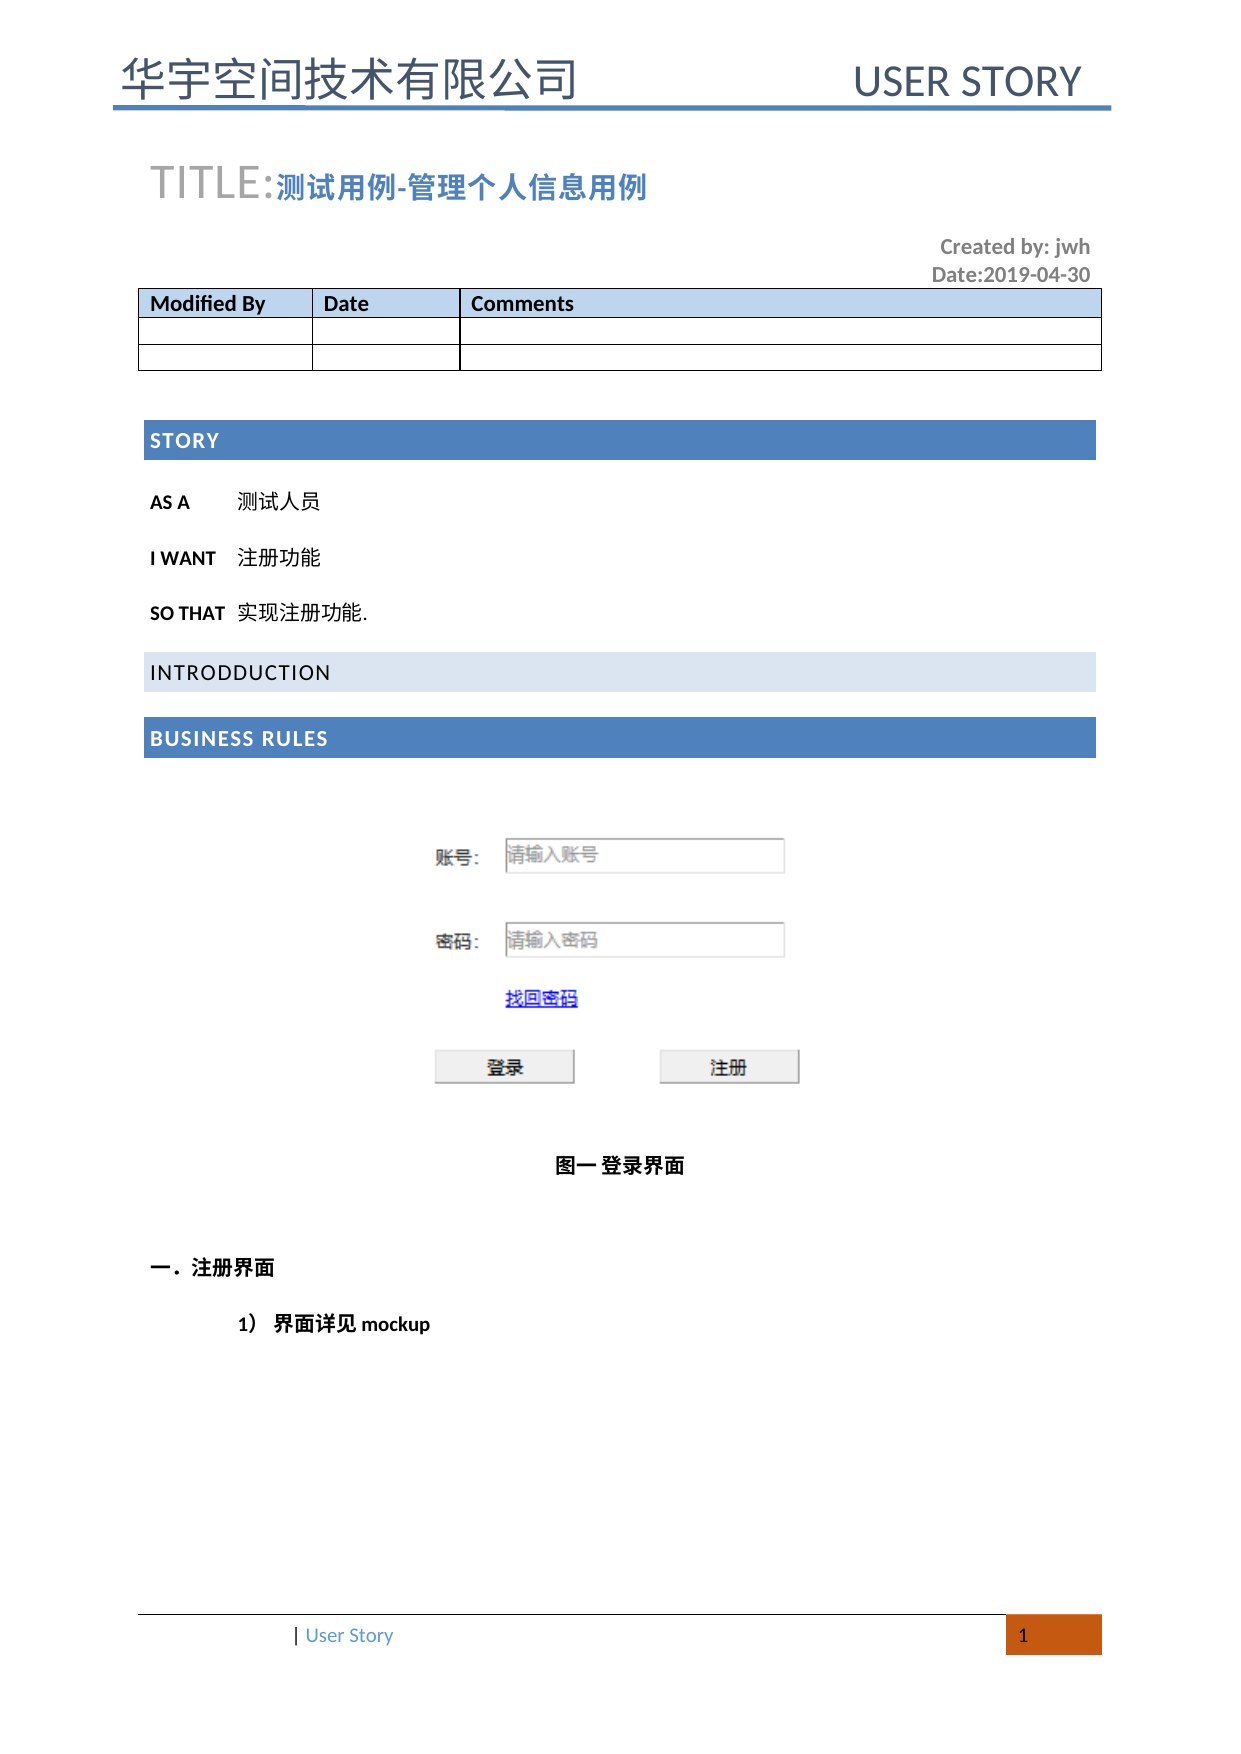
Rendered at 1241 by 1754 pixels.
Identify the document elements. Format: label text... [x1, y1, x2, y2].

table_cell [313, 318, 459, 343]
table_cell [139, 345, 312, 370]
subtitle Story [150, 426, 1090, 454]
text Created by: jwh [150, 232, 1090, 260]
text AS A 测试人员 [150, 485, 1090, 516]
subtitle Business rules [150, 724, 1090, 752]
text Date:2019-04-30 [150, 260, 1090, 288]
table_cell [313, 345, 459, 370]
list 1） 界面详见mockup [237, 1307, 1090, 1337]
table_header Date [313, 289, 459, 317]
table_cell [461, 318, 1101, 343]
text 图一 登录界面 [150, 1150, 1090, 1180]
table_header Comments [461, 289, 1101, 317]
table_cell [139, 318, 312, 343]
subtitle IntroDduction [150, 658, 1090, 686]
table_header Modified By [139, 289, 312, 317]
title Title:测试用例-管理个人信息用例 [150, 150, 1090, 211]
table_cell [461, 345, 1101, 370]
text I WANT 注册功能 [150, 541, 1090, 571]
picture [371, 812, 869, 1126]
text SO THAT 实现注册功能. [150, 596, 1090, 627]
list 一．注册界面 [150, 1252, 1090, 1282]
